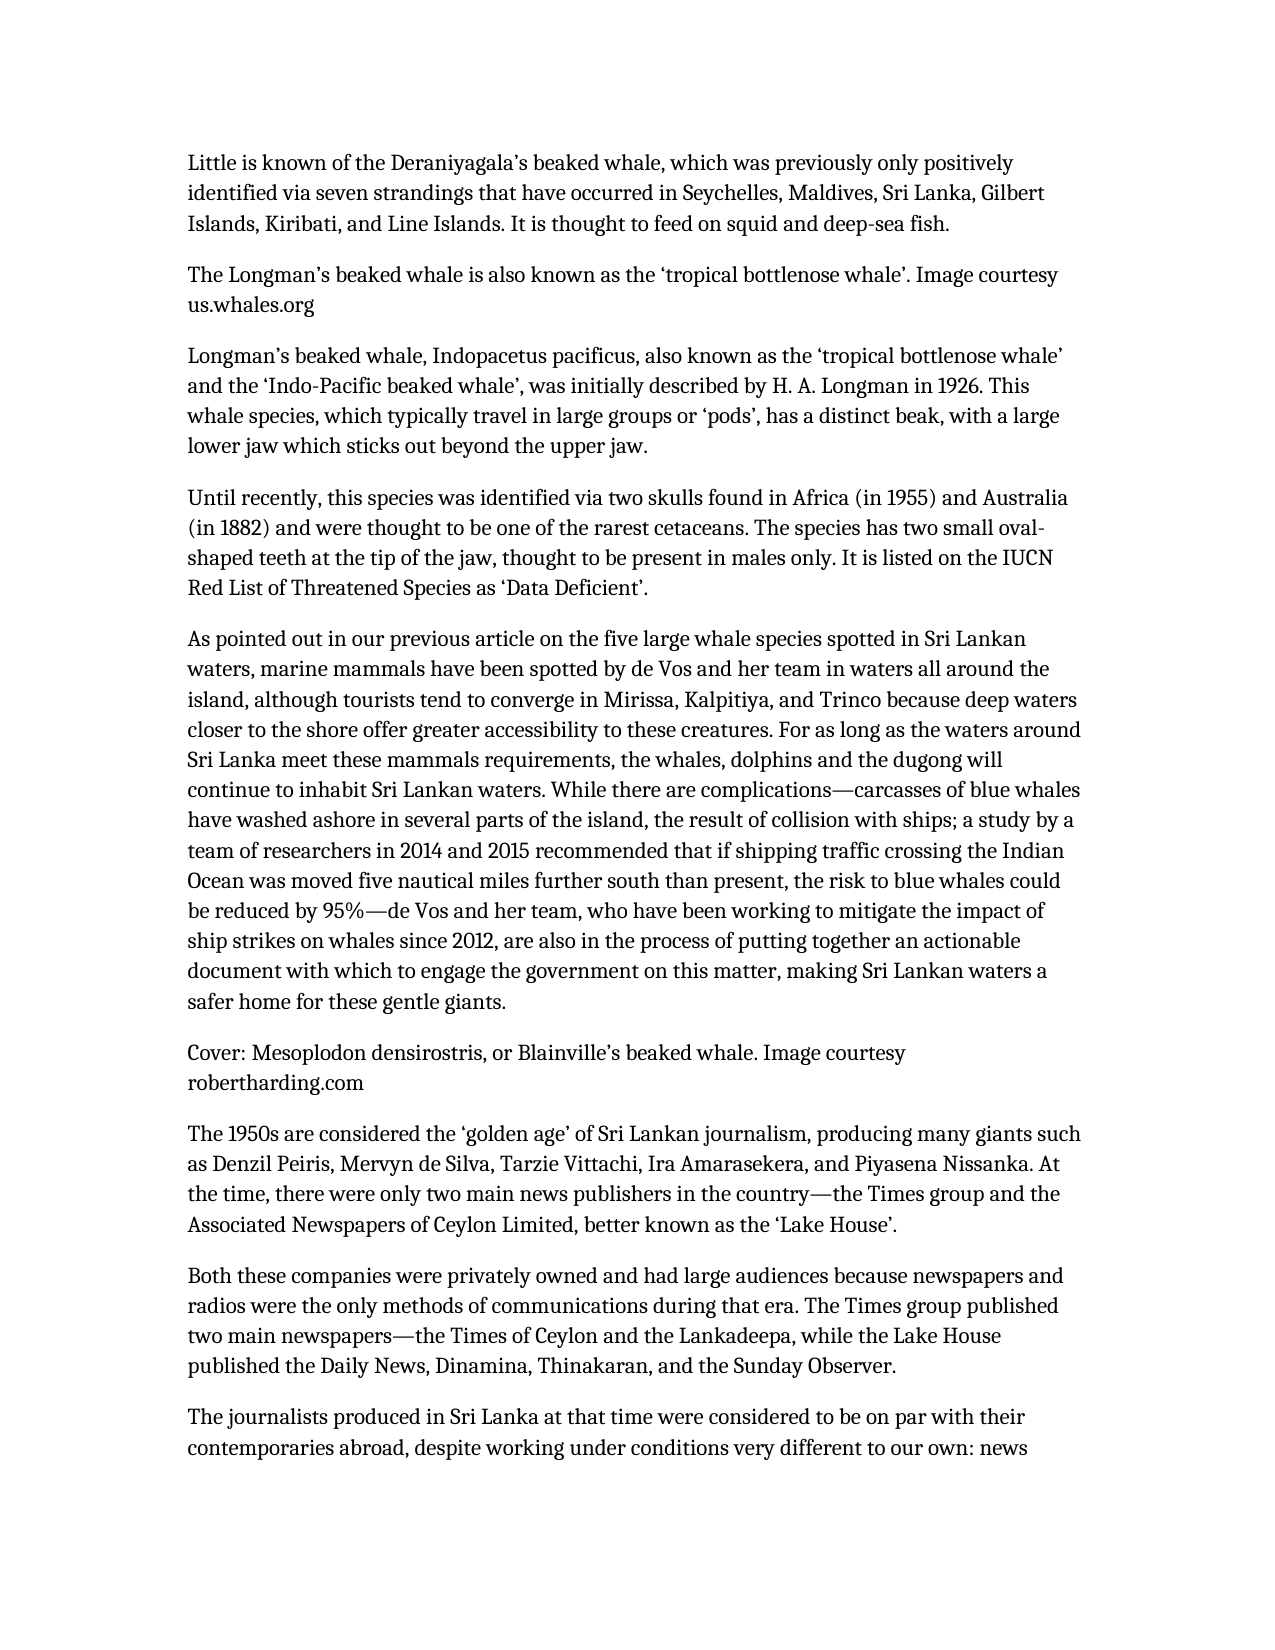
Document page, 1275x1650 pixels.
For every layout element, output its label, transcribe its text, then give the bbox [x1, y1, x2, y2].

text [187, 1404, 1087, 1461]
text Cover: Mesoplodon densirostris, or Blainville’s beaked whale. Image courtesy robertharding.com [187, 1039, 1087, 1096]
text Until recently, this species was identified via two skulls found in Africa (in 1955) and Australia (in 1882) and were thought to be one of the rarest cetaceans. The species has two small oval-shaped teeth at the tip of the jaw, thought to be present in males only. It is listed on the IUCN Red List of Threatened Species as ‘Data Deficient’. [187, 484, 1087, 601]
text Longman’s beaked whale, Indopacetus pacificus, also known as the ‘tropical bottlenose whale’ and the ‘Indo-Pacific beaked whale’, was initially described by H. A. Longman in 1926. This whale species, which typically travel in large groups or ‘pods’, has a distinct beak, with a large lower jaw which sticks out beyond the upper jaw. [187, 343, 1087, 460]
text As pointed out in our previous article on the five large whale species spotted in Sri Lankan waters, marine mammals have been spotted by de Vos and her team in waters all around the island, although tourists tend to converge in Mirissa, Kalpitiya, and Trinco because deep waters closer to the shore offer greater accessibility to these creatures. For as long as the waters around Sri Lanka meet these mammals requirements, the whales, dolphins and the dugong will continue to inhabit Sri Lankan waters. While there are complications—carcasses of blue whales have washed ashore in several parts of the island, the result of collision with ships; a study by a team of researchers in 2014 and 2015 recommended that if shipping traffic crossing the Indian Ocean was moved five nautical miles further south than present, the risk to blue whales could be reduced by 95%—de Vos and her team, who have been working to mitigate the impact of ship strikes on whales since 2012, are also in the process of putting together an actionable document with which to engage the government on this matter, making Sri Lankan waters a safer home for these gentle giants. [187, 626, 1087, 1015]
text Little is known of the Deraniyagala’s beaked whale, which was previously only positively identified via seven strandings that have occurred in Seychelles, Maldives, Sri Lanka, Gilbert Islands, Kiribati, and Line Islands. It is thought to feed on squid and deep-sea fish. [187, 150, 1087, 237]
text The Longman’s beaked whale is also known as the ‘tropical bottlenose whale’. Image courtesy us.whales.org [187, 261, 1087, 318]
text Both these companies were privately owned and had large audiences because newspapers and radios were the only methods of communications during that era. The Times group published two main newspapers—the Times of Ceylon and the Lankadeepa, while the Lake House published the Daily News, Dinamina, Thinakaran, and the Sunday Observer. [187, 1262, 1087, 1379]
text The 1950s are considered the ‘golden age’ of Sri Lankan journalism, producing many giants such as Denzil Peiris, Mervyn de Silva, Tarzie Vittachi, Ira Amarasekera, and Piyasena Nissanka. At the time, there were only two main news publishers in the country—the Times group and the Associated Newspapers of Ceylon Limited, better known as the ‘Lake House’. [187, 1121, 1087, 1238]
